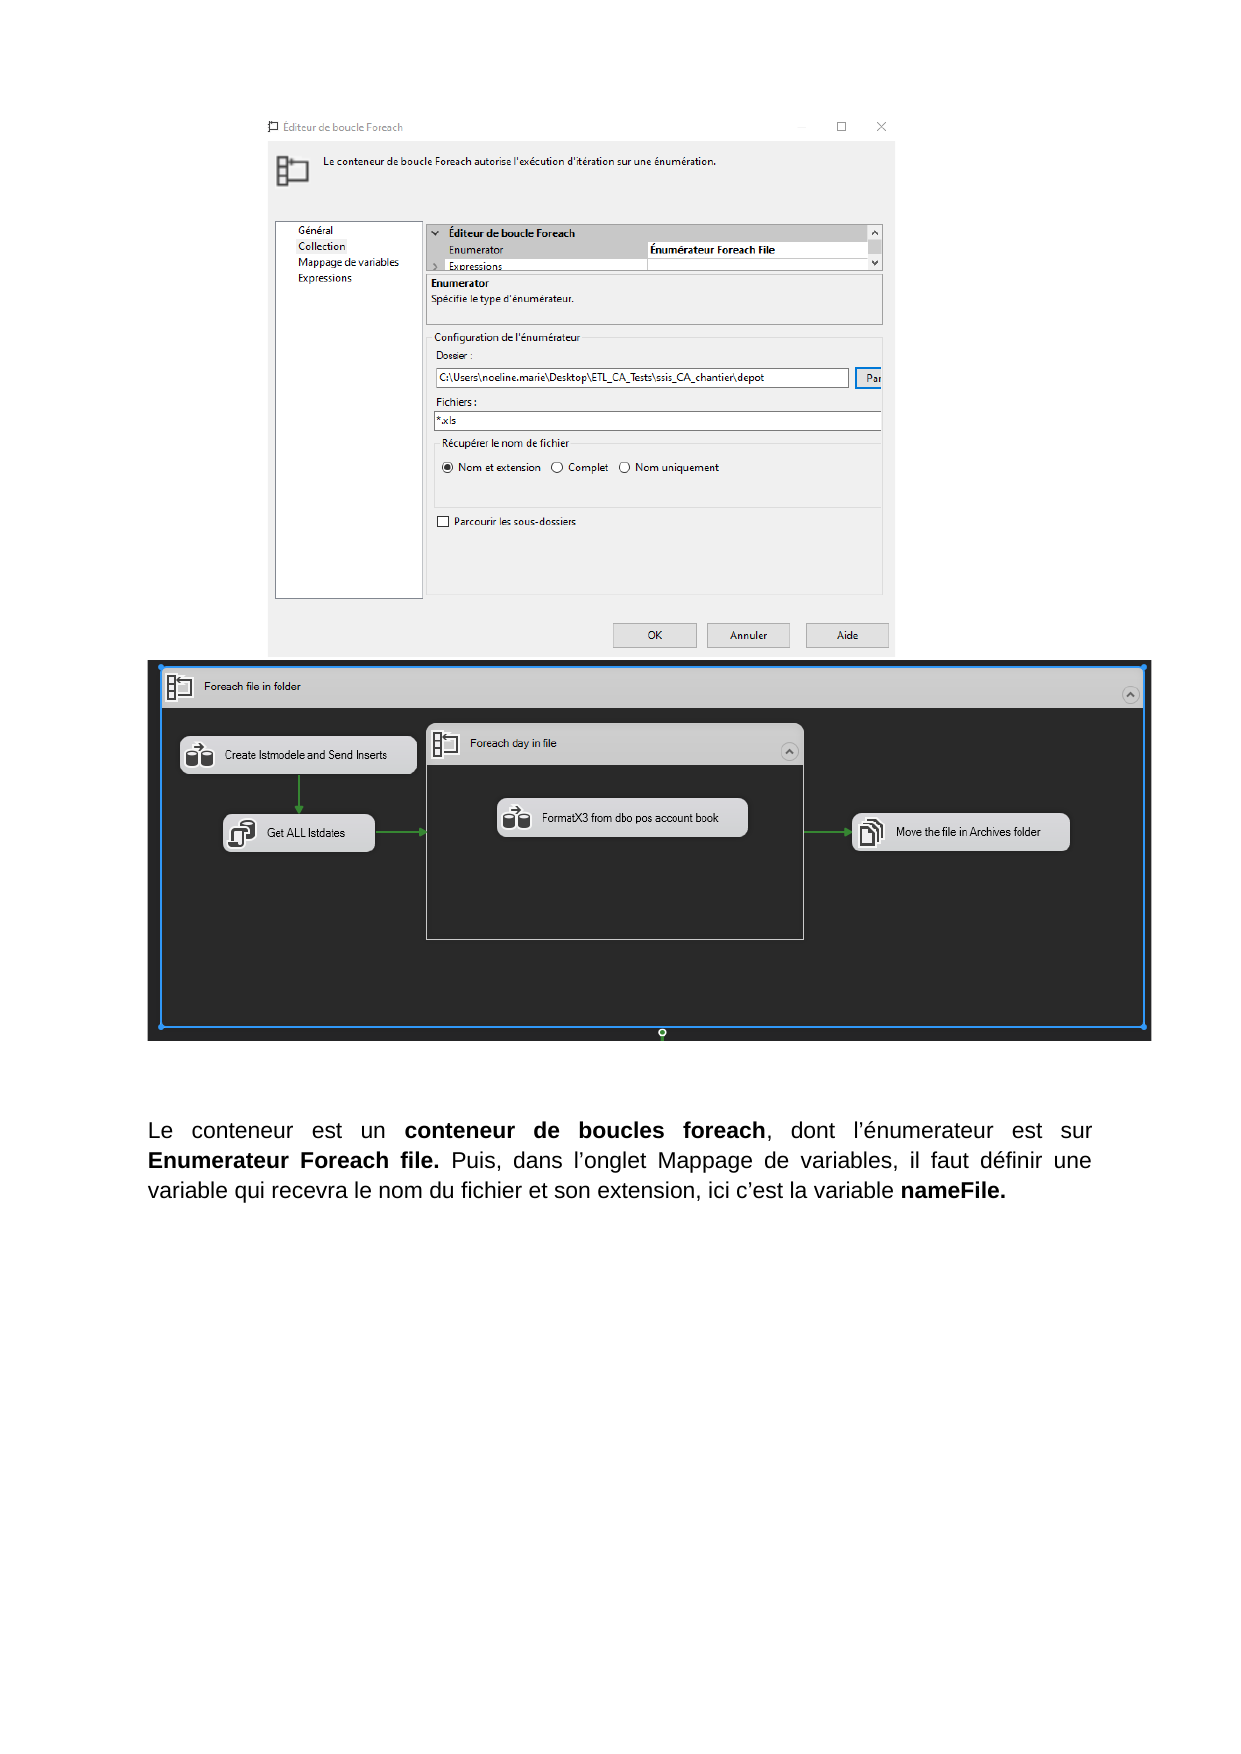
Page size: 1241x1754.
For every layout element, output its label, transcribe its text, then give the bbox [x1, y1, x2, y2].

picture [147, 660, 1152, 1041]
picture [267, 121, 896, 657]
text Le conteneur est un conteneur de boucles foreach, dont l’énumerateur est sur Enumerateur Foreach file. Puis, dans l’onglet Mappage de variables, il faut définir une variable qui recevra le nom du fichier et son extension, ici c’est la variable nameFile. [148, 1117, 1093, 1203]
